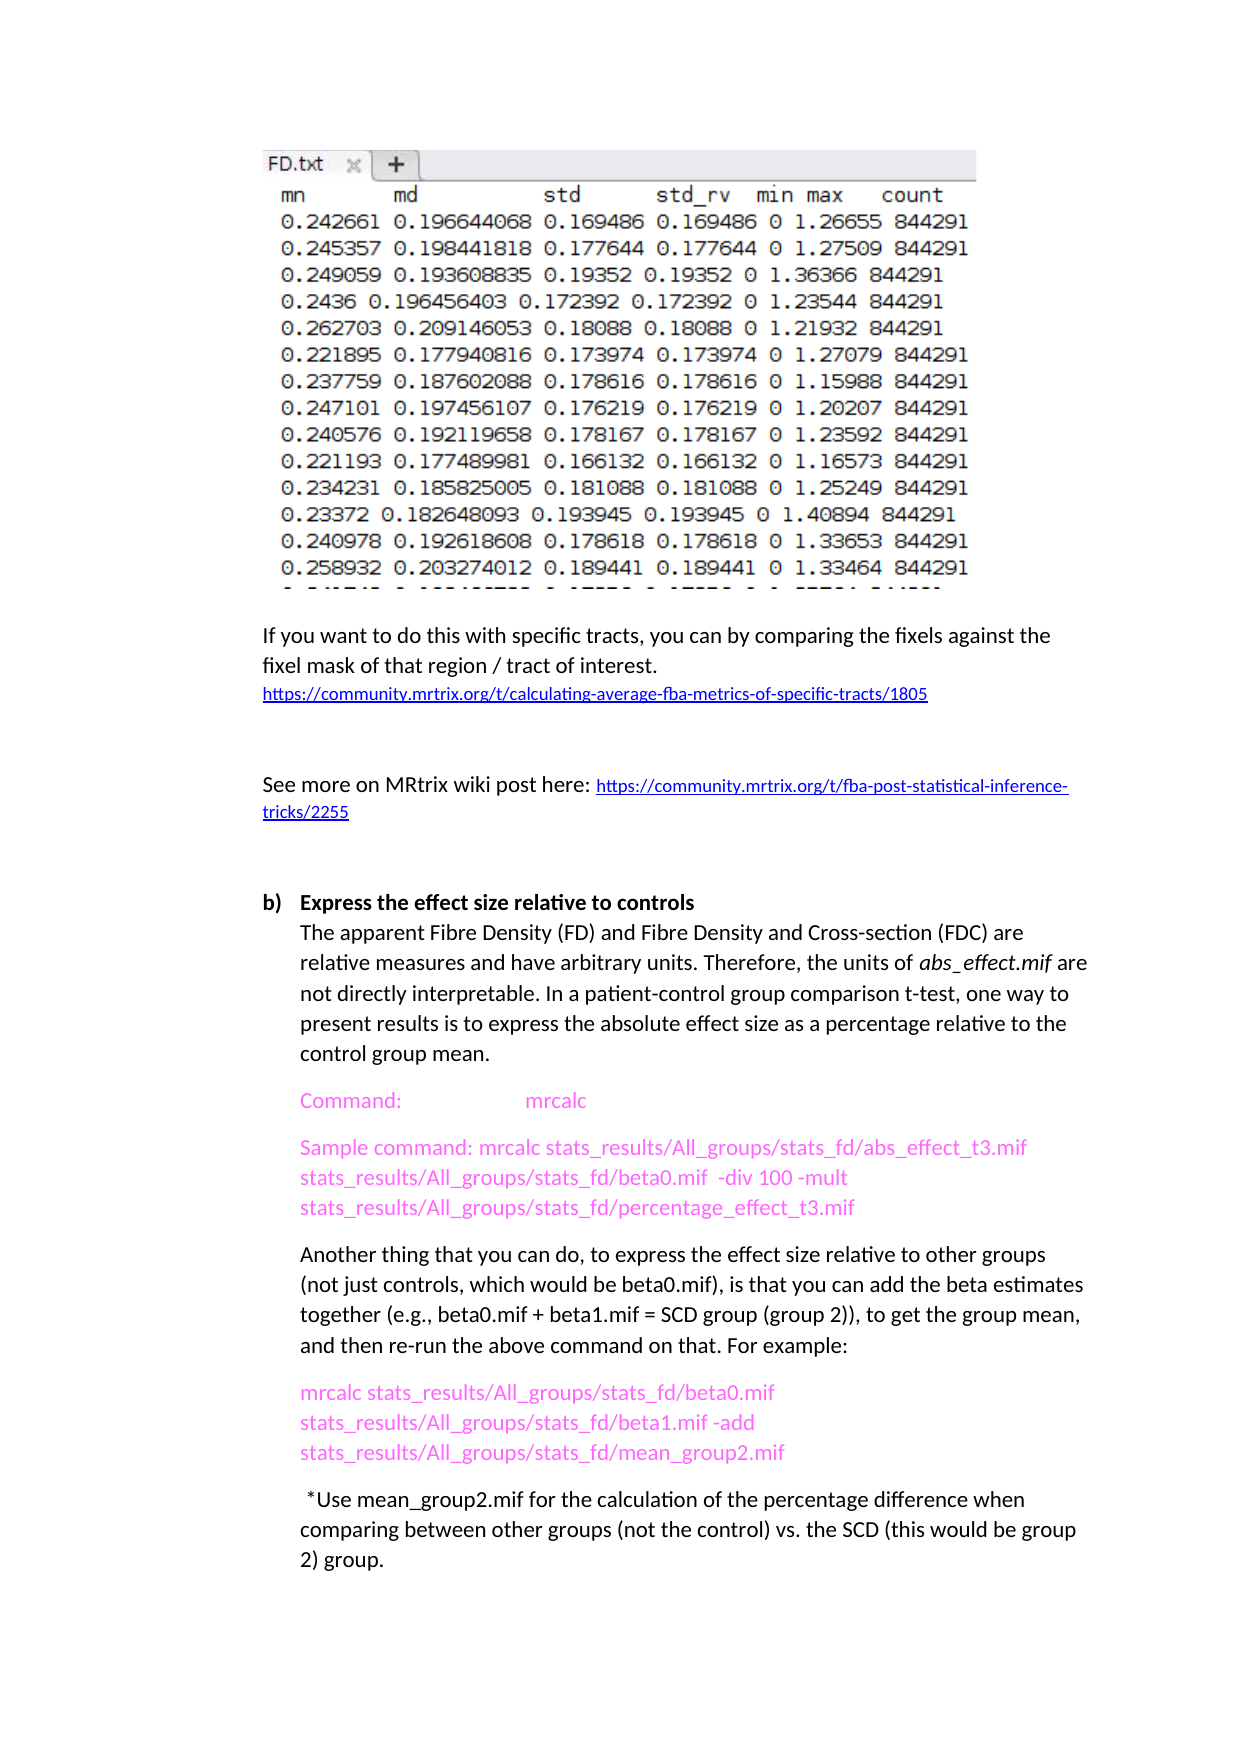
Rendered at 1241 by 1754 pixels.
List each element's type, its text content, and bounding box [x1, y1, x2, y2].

text Command: mrcalc [187, 1086, 1090, 1114]
text Sample command: mrcalc stats_results/All_groups/stats_fd/abs_effect_t3.mif stats_results/All_groups/stats_fd/beta0.mif -div 100 -mult stats_results/All_groups/stats_fd/percentage_effect_t3.mif [300, 1133, 1090, 1221]
text See more on MRtrix wiki post here: https://community.mrtrix.org/t/fba-post-statistical-inference-tricks/2255 [262, 770, 1090, 823]
list https://community.mrtrix.org/t/calculating-average-fba-metrics-of-specific-tracts/1805 [262, 682, 1090, 705]
list The apparent Fibre Density (FD) and Fibre Density and Cross-section (FDC) are relative measures and have arbitrary units. Therefore, the units of abs_effect.mif are not directly interpretable. In a patient-control group comparison t-test, one way to present results is to express the absolute effect size as a percentage relative to the control group mean. [300, 918, 1090, 1067]
text Another thing that you can do, to express the effect size relative to other groups (not just controls, which would be beta0.mif), is that you can add the beta estimates together (e.g., beta0.mif + beta1.mif = SCD group (group 2)), to get the group mean, and then re-run the above command on that. For example: [300, 1240, 1090, 1359]
list Express the effect size relative to controls [262, 888, 1090, 916]
text mrcalc stats_results/All_groups/stats_fd/beta0.mif stats_results/All_groups/stats_fd/beta1.mif -add stats_results/All_groups/stats_fd/mean_group2.mif [300, 1378, 1090, 1466]
text *Use mean_group2.mif for the calculation of the percentage difference when comparing between other groups (not the control) vs. the SCD (this would be group 2) group. [300, 1485, 1090, 1573]
list If you want to do this with specific tracts, you can by comparing the fixels against the fixel mask of that region / tract of interest. [262, 621, 1090, 680]
picture [262, 150, 977, 589]
